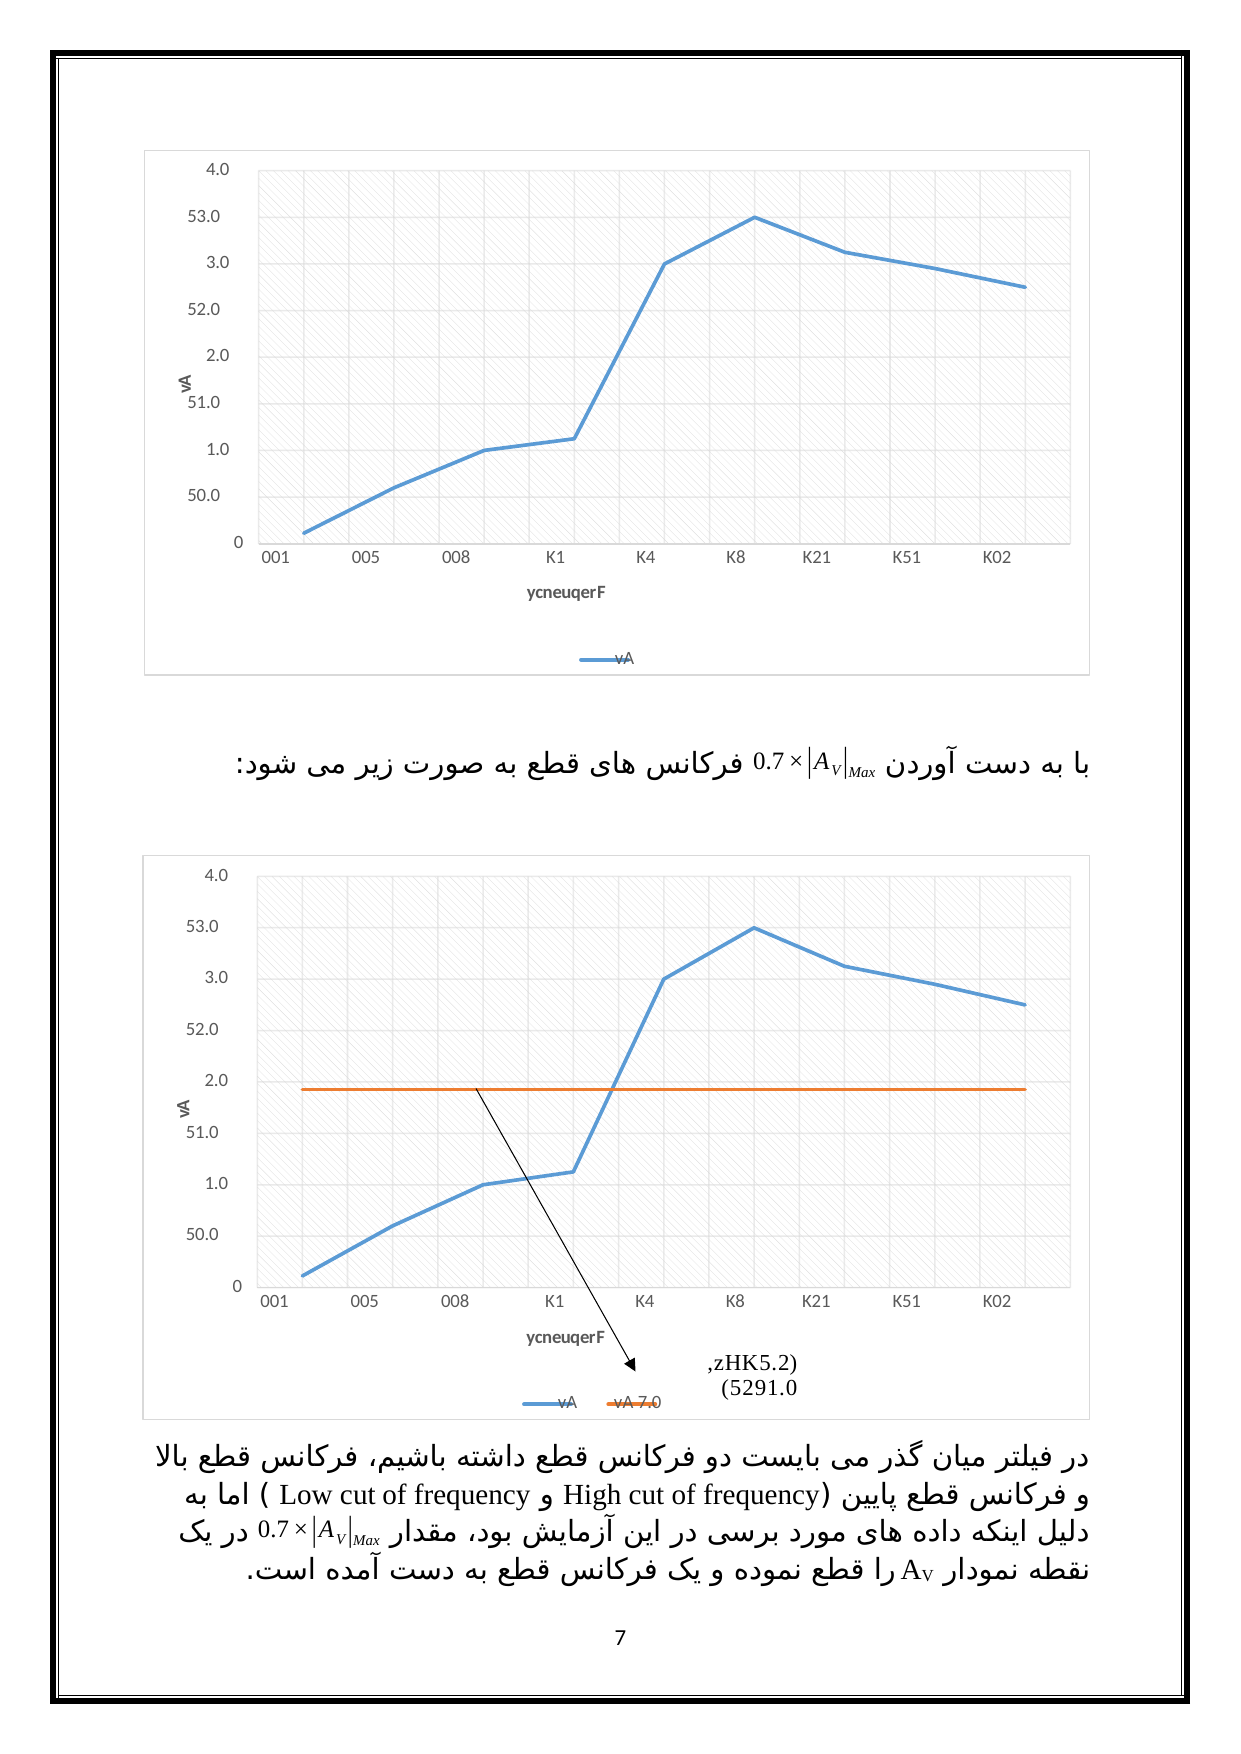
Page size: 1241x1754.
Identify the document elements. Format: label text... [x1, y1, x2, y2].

text در فیلتر میان گذر می بایست دو فرکانس قطع داشته باشیم، فرکانس قطع بالا و فرکانس قطع پایین (High cut of frequency و Low cut of frequency ) اما به دلیل اینکه داده های مورد برسی در این آزمایش بود، مقدار در یک نقطه نمودار AV را قطع نموده و یک فرکانس قطع به دست آمده است. [150, 1439, 1090, 1586]
text با به دست آوردن فرکانس های قطع به صورت زیر می شود: [150, 746, 1090, 780]
